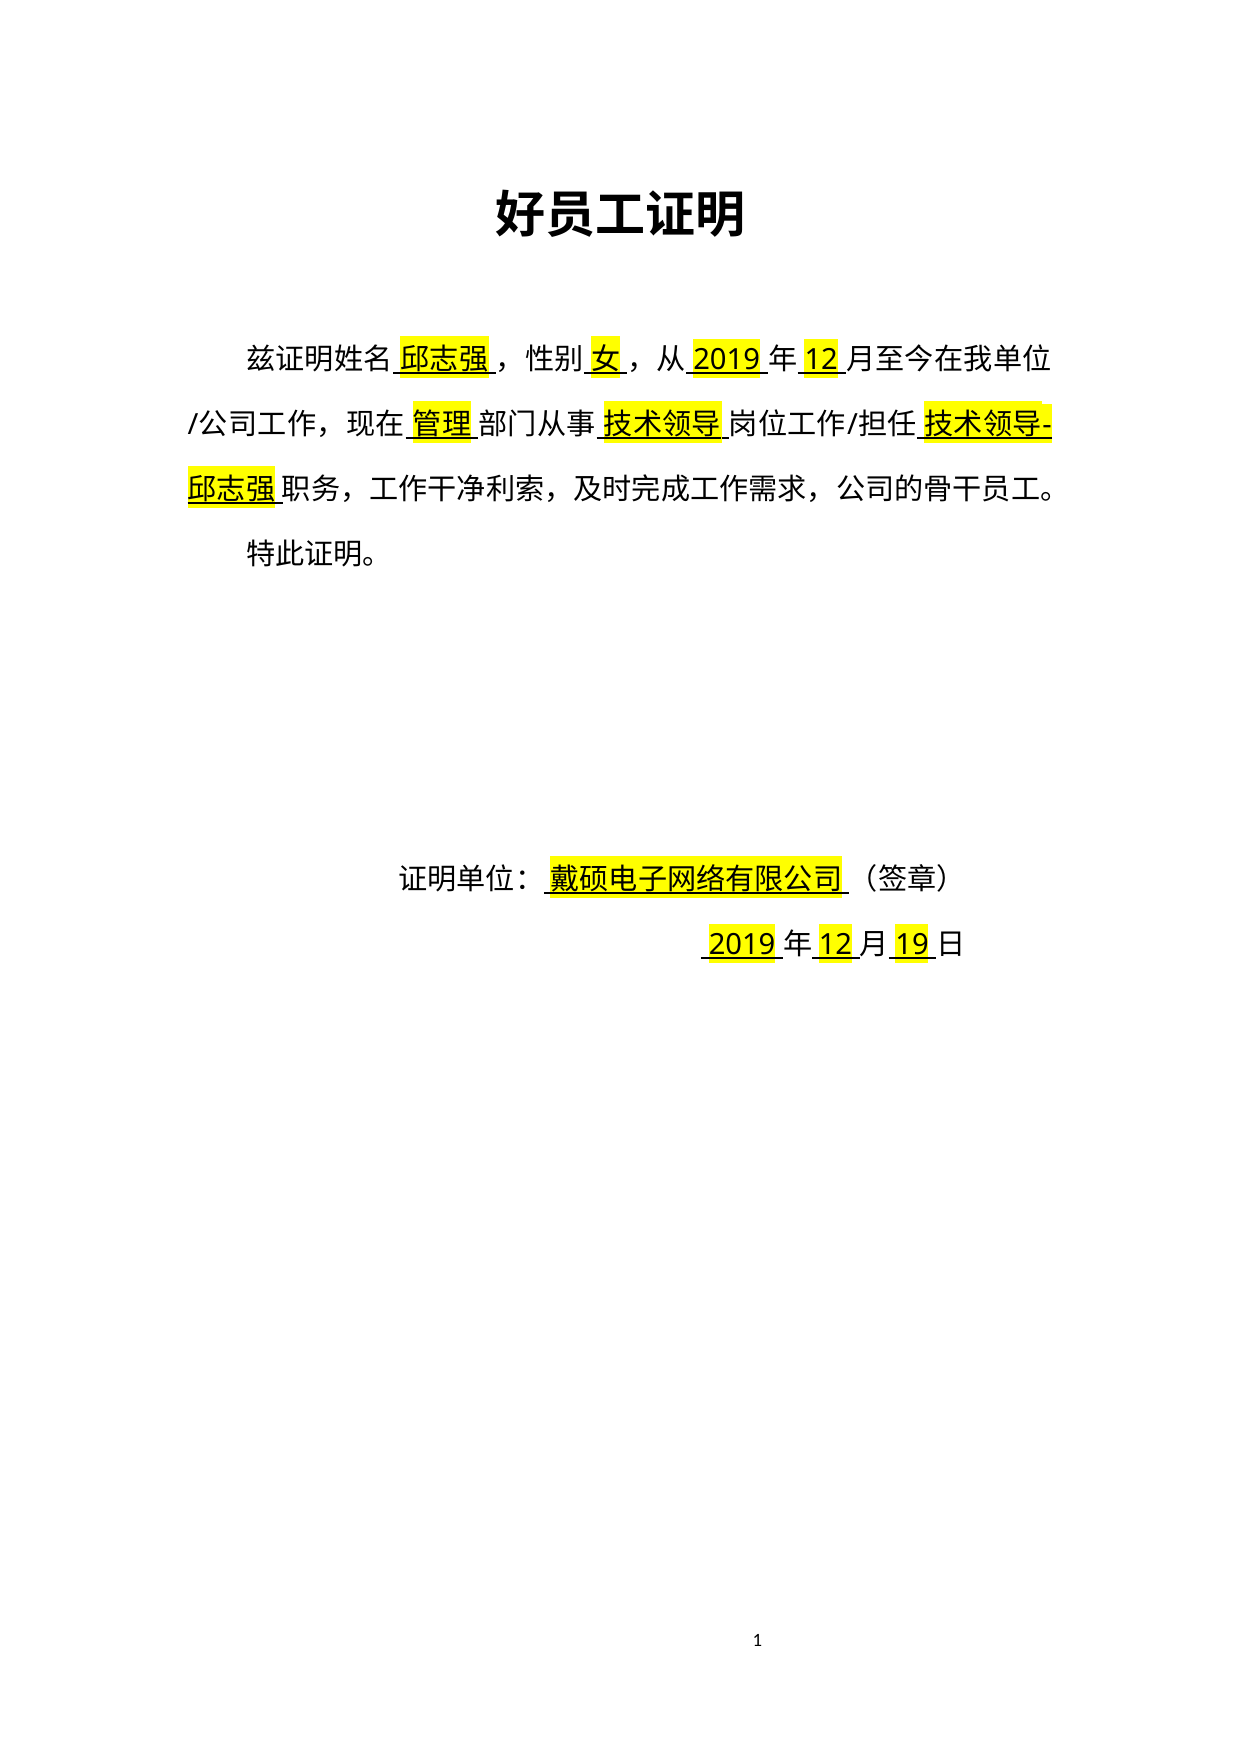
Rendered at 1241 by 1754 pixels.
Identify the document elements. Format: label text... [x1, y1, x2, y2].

text 特此证明。 [187, 519, 1053, 584]
text 好员工证明 [187, 162, 1053, 259]
text 证明单位： 戴硕电子网络有限公司 （签章） [187, 844, 965, 909]
text 兹证明姓名 邱志强 ，性别 女 ，从 2019 年 12 月至今在我单位/公司工作，现在 管理 部门从事 技术领导 岗位工作/担任 技术领导-邱志强 职务，工作干净利索，及时完成工作需求，公司的骨干员工。 [187, 324, 1053, 519]
text 2019 年 12 月 19 日 [187, 909, 965, 974]
